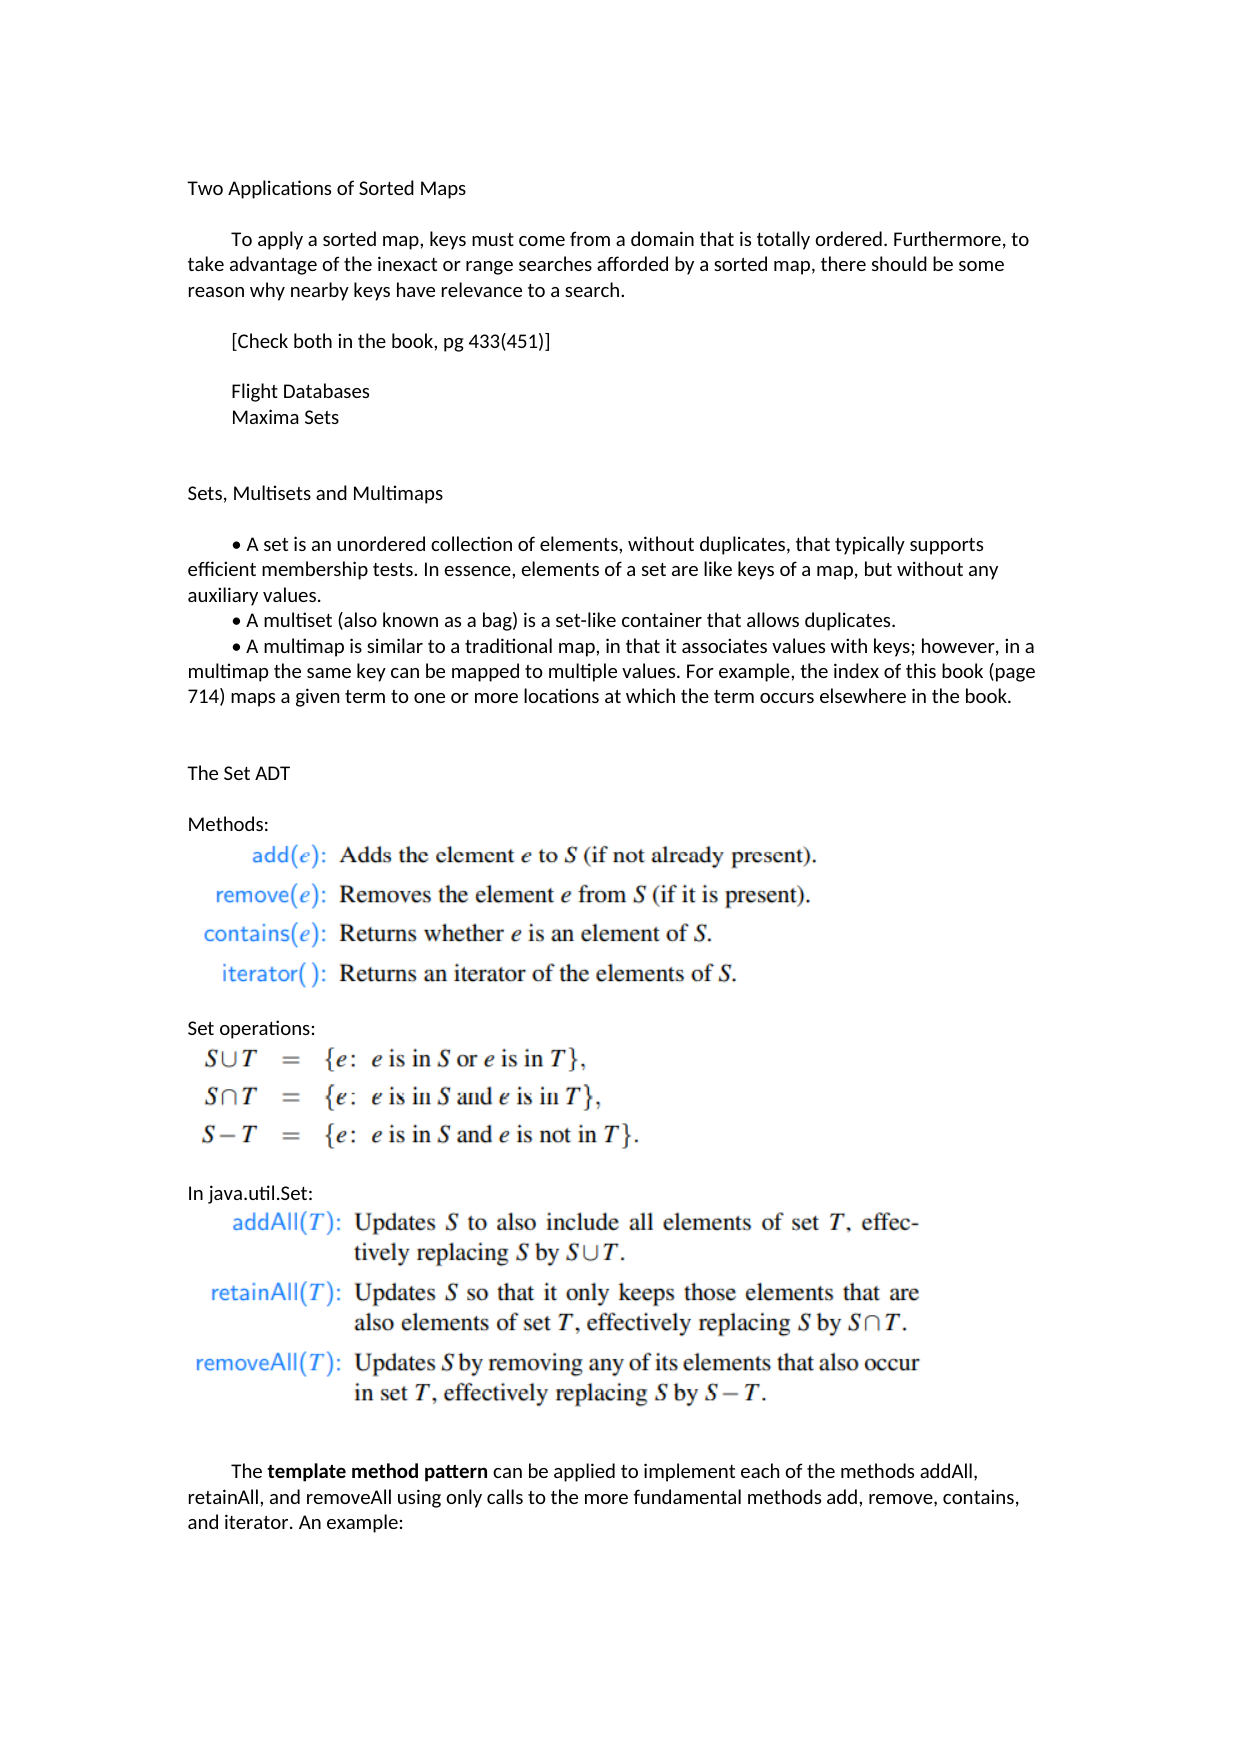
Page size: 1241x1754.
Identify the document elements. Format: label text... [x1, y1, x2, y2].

text • A multiset (also known as a bag) is a set-like container that allows duplicates. [187, 607, 1053, 633]
text • A set is an unordered collection of elements, without duplicates, that typically supports efficient membership tests. In essence, elements of a set are like keys of a map, but without any auxiliary values. [187, 531, 1053, 607]
text • A multimap is similar to a traditional map, in that it associates values with keys; however, in a multimap the same key can be mapped to multiple values. For example, the index of this book (page 714) maps a given term to one or more locations at which the term occurs elsewhere in the book. [187, 633, 1053, 709]
text Methods: [187, 811, 1053, 836]
text [Check both in the book, pg 433(451)] [187, 328, 1053, 353]
picture [187, 1040, 648, 1155]
text Flight Databases [187, 379, 1053, 404]
text The Set ADT [187, 760, 1053, 785]
text The template method pattern can be applied to implement each of the methods addAll, retainAll, and removeAll using only calls to the more fundamental methods add, remove, contains, and iterator. An example: [187, 1459, 1053, 1535]
text In java.util.Set: [187, 1180, 1053, 1205]
text To apply a sorted map, keys must come from a domain that is totally ordered. Furthermore, to take advantage of the inexact or range searches afforded by a sorted map, there should be some reason why nearby keys have relevance to a search. [187, 226, 1053, 302]
text Sets, Multisets and Multimaps [187, 480, 1053, 506]
text Two Applications of Sorted Maps [187, 175, 1053, 201]
picture [187, 1205, 944, 1408]
picture [187, 836, 822, 990]
text Set operations: [187, 1015, 1053, 1041]
text Maxima Sets [187, 404, 1053, 429]
